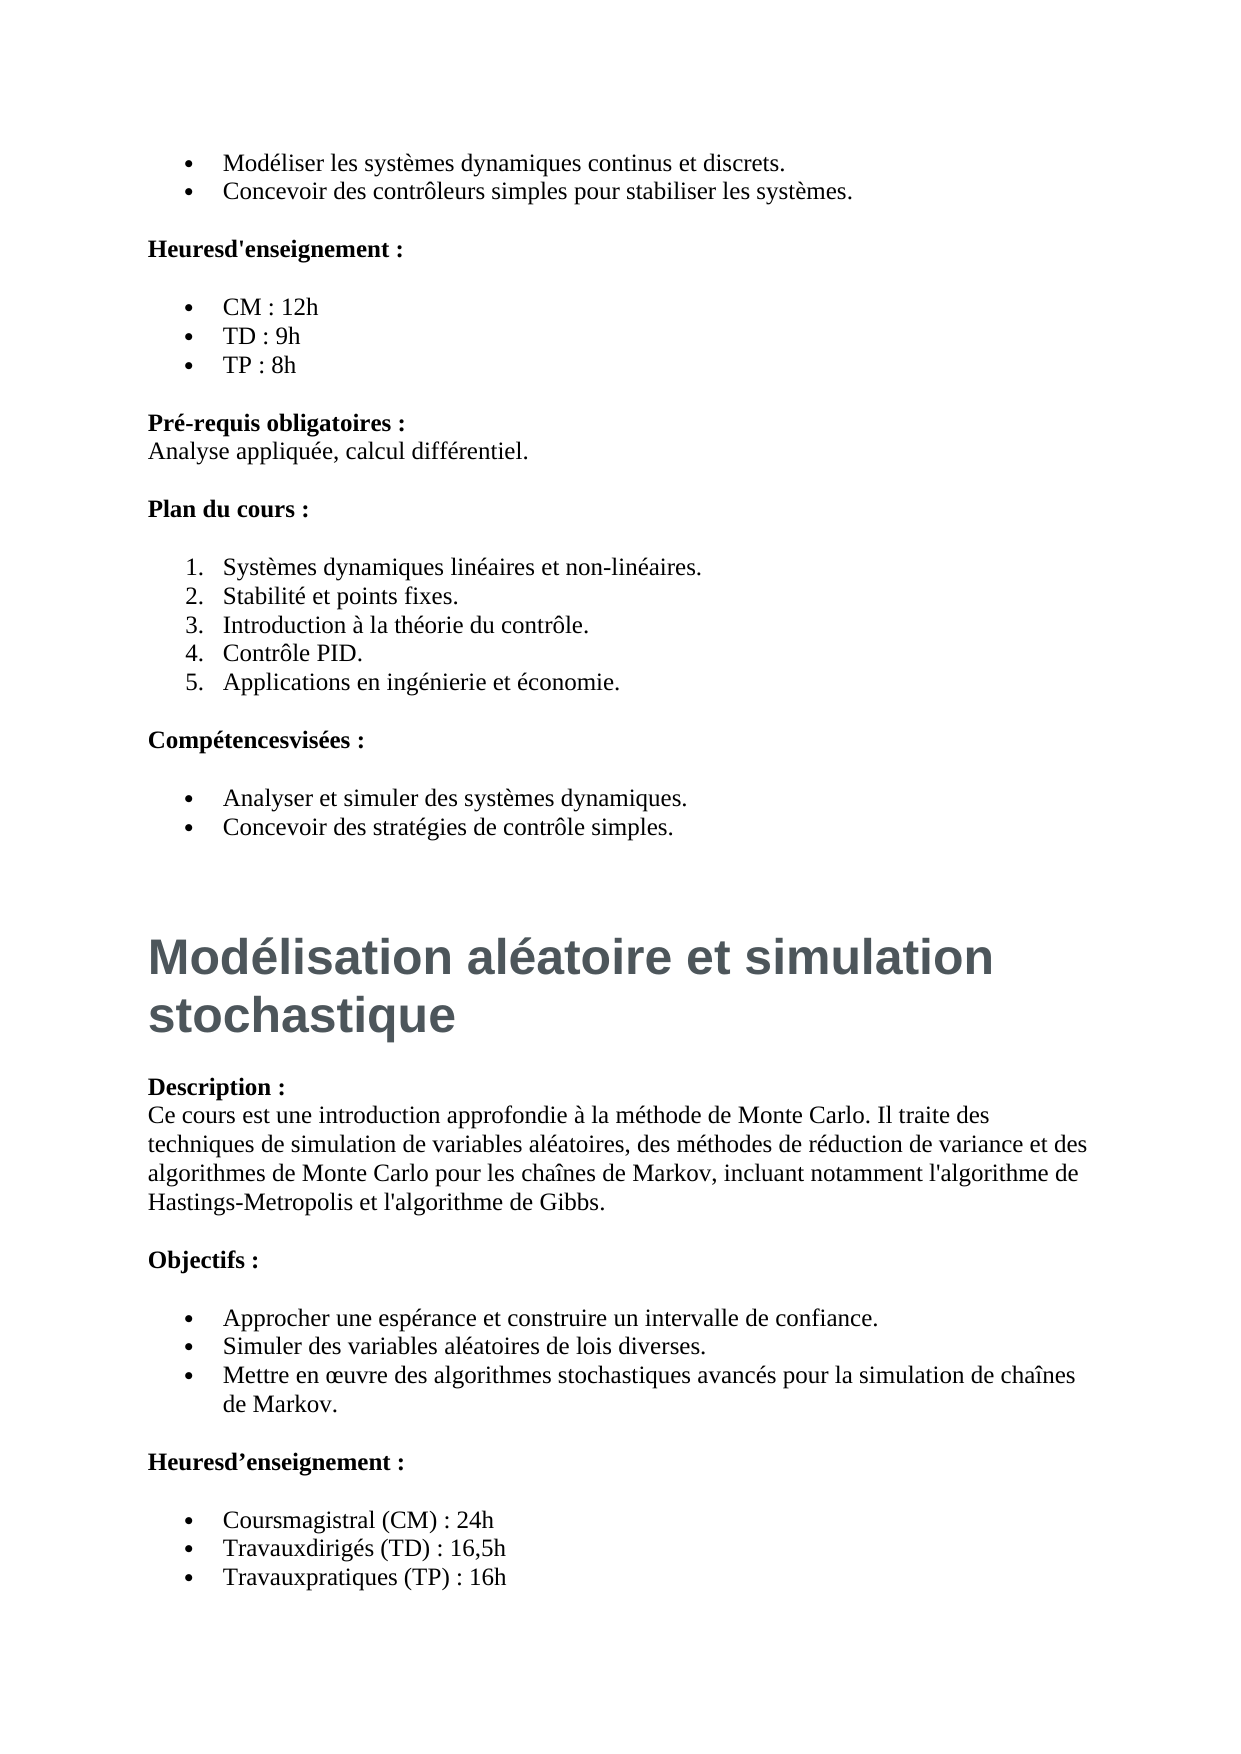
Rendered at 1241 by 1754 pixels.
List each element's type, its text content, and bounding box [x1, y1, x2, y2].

text Pré-requis obligatoires : Analyse appliquée, calcul différentiel. [148, 408, 1093, 465]
list Stabilité et points fixes. [185, 581, 1093, 610]
list Applications en ingénierie et économie. [185, 667, 1093, 696]
text Compétencesvisées : [148, 725, 1093, 754]
list Contrôle PID. [185, 638, 1093, 667]
text Heuresd’enseignement : [148, 1447, 1093, 1476]
list TP : 8h [185, 350, 1093, 378]
list Modéliser les systèmes dynamiques continus et discrets. [185, 148, 1093, 176]
list Approcher une espérance et construire un intervalle de confiance. [185, 1303, 1093, 1331]
list Concevoir des stratégies de contrôle simples. [185, 812, 1093, 841]
list Mettre en œuvre des algorithmes stochastiques avancés pour la simulation de chaînes de Markov. [185, 1360, 1093, 1418]
text Heuresd'enseignement : [148, 234, 1093, 263]
list Analyser et simuler des systèmes dynamiques. [185, 783, 1093, 812]
list Coursmagistral (CM) : 24h [185, 1505, 1093, 1533]
text Description : Ce cours est une introduction approfondie à la méthode de Monte Carlo. Il traite des techniques de simulation de variables aléatoires, des méthodes de réduction de variance et des algorithmes de Monte Carlo pour les chaînes de Markov, incluant notamment l'algorithme de Hastings-Metropolis et l'algorithme de Gibbs. [148, 1072, 1093, 1216]
list Introduction à la théorie du contrôle. [185, 610, 1093, 638]
list Simuler des variables aléatoires de lois diverses. [185, 1331, 1093, 1360]
list CM : 12h [185, 292, 1093, 321]
list Concevoir des contrôleurs simples pour stabiliser les systèmes. [185, 176, 1093, 205]
text Plan du cours : [148, 494, 1093, 523]
list Modélisation aléatoire et simulation stochastique [148, 928, 1093, 1043]
list Systèmes dynamiques linéaires et non-linéaires. [185, 552, 1093, 581]
list Travauxdirigés (TD) : 16,5h [185, 1533, 1093, 1562]
list Travauxpratiques (TP) : 16h [185, 1562, 1093, 1591]
text Objectifs : [148, 1245, 1093, 1273]
list TD : 9h [185, 321, 1093, 350]
